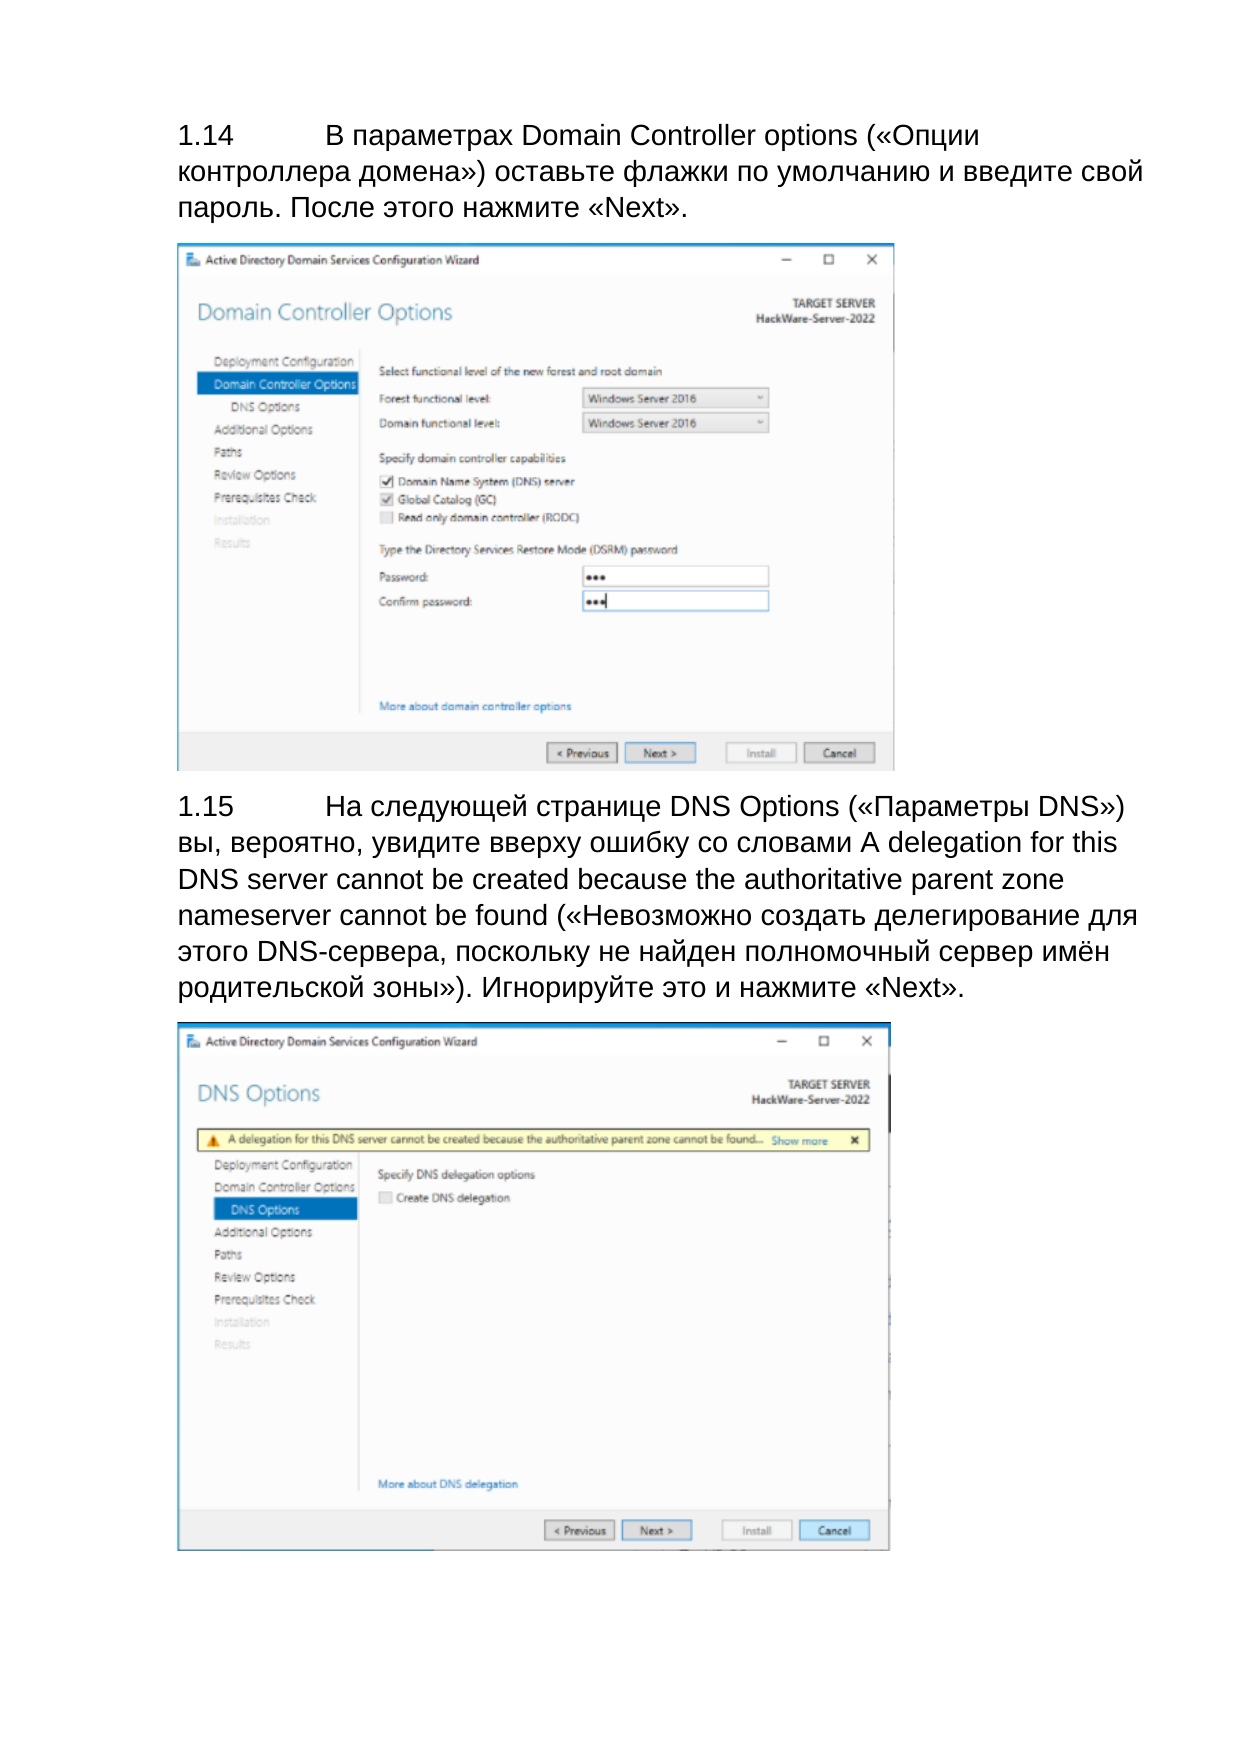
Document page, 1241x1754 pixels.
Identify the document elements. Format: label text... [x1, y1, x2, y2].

picture [177, 1022, 891, 1551]
text 1.14 В параметрах Domain Controller options («Опции контроллера домена») оставьте флажки по умолчанию и введите свой пароль. После этого нажмите «Next». [177, 118, 1152, 224]
text 1.15 На следующей странице DNS Options («Параметры DNS») вы, вероятно, увидите вверху ошибку со словами A delegation for this DNS server cannot be created because the authoritative parent zone nameserver cannot be found («Невозможно создать делегирование для этого DNS-сервера, поскольку не найден полномочный сервер имён родительской зоны»). Игнорируйте это и нажмите «Next». [177, 789, 1152, 1004]
picture [177, 243, 895, 771]
